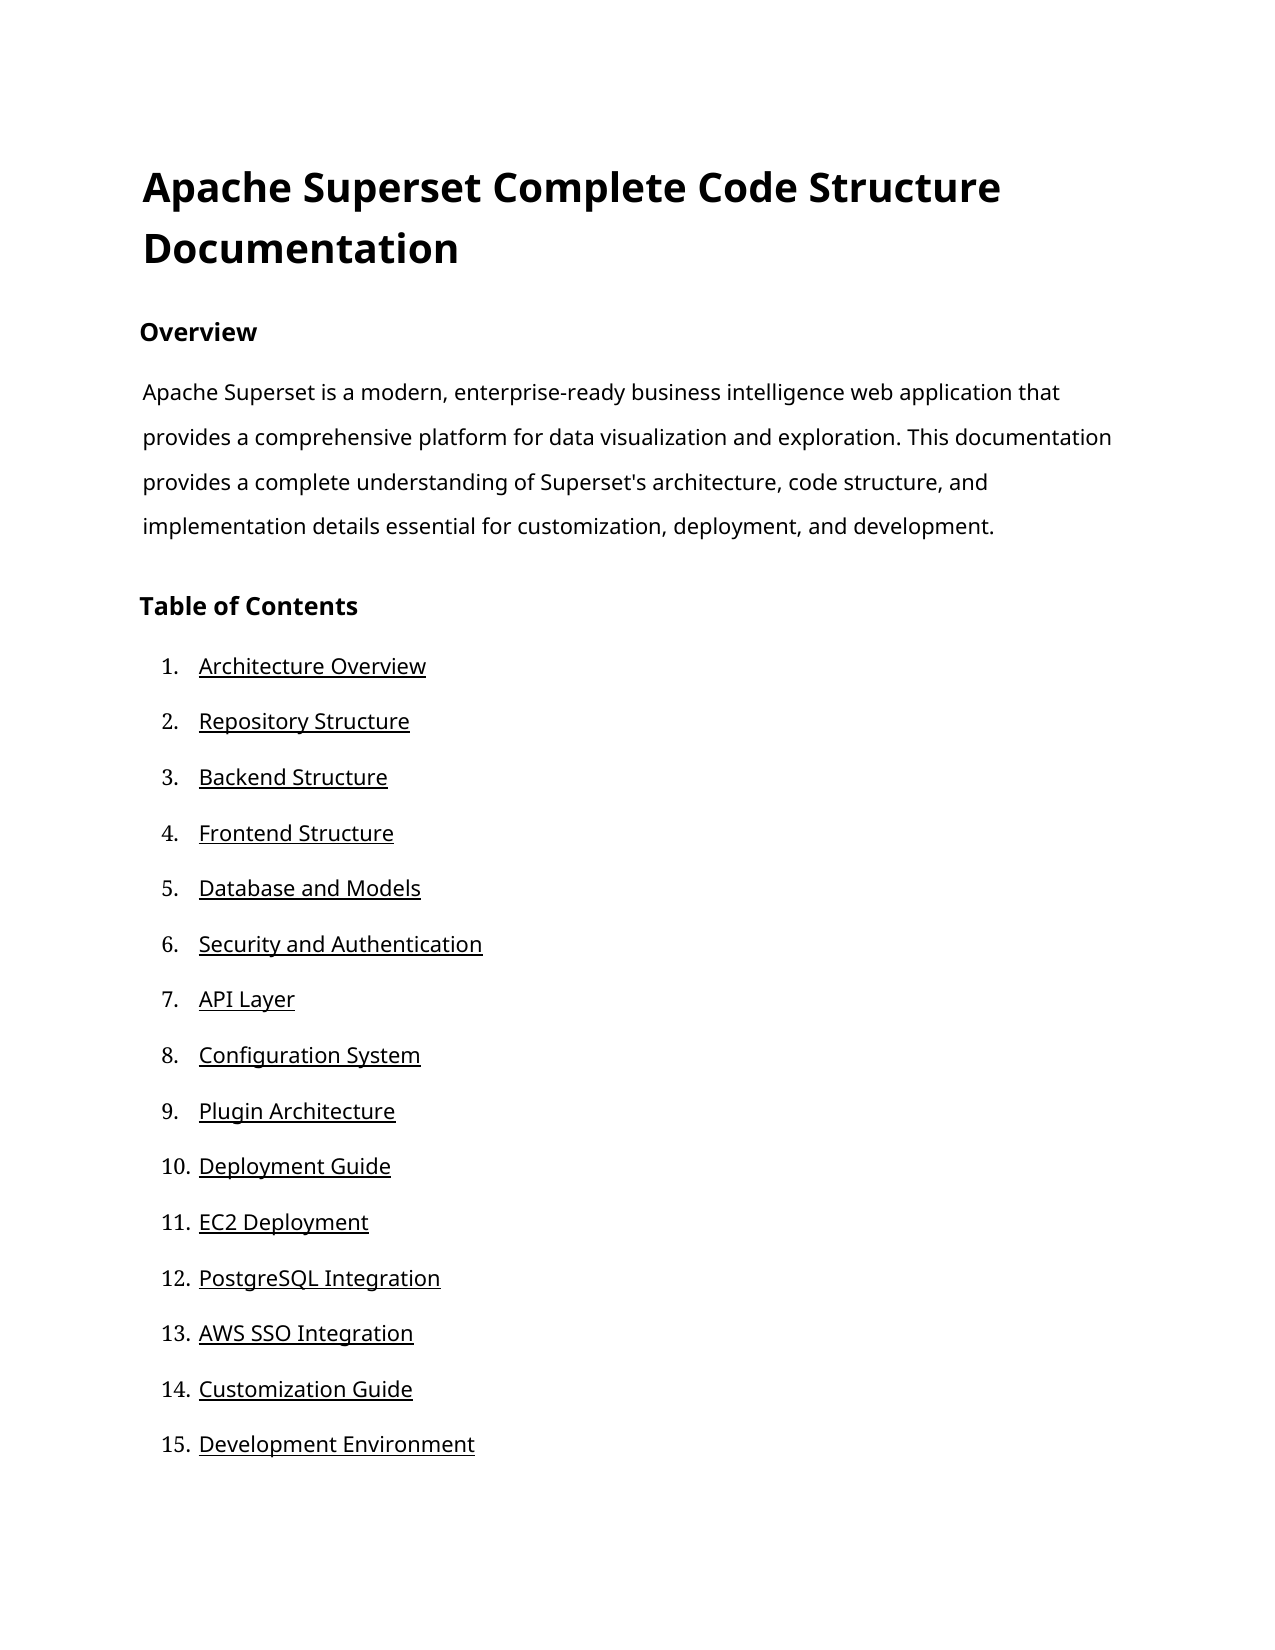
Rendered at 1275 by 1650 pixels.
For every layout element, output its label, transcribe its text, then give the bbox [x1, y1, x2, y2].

list Configuration System [161, 1040, 1133, 1070]
text Overview [139, 315, 1133, 349]
list Repository Structure [161, 706, 1133, 736]
list Plugin Architecture [161, 1096, 1133, 1125]
list PostgreSQL Integration [161, 1262, 1133, 1292]
list Customization Guide [161, 1374, 1133, 1403]
list Backend Structure [161, 762, 1133, 792]
list Frontend Structure [161, 817, 1133, 847]
list Development Environment [161, 1429, 1133, 1459]
list Database and Models [161, 873, 1133, 903]
text Table of Contents [139, 589, 1133, 623]
list Security and Authentication [161, 929, 1133, 958]
list EC2 Deployment [161, 1207, 1133, 1237]
list Deployment Guide [161, 1151, 1133, 1181]
list Architecture Overview [161, 651, 1133, 680]
list API Layer [161, 984, 1133, 1014]
text Apache Superset Complete Code Structure Documentation [142, 158, 1133, 276]
list AWS SSO Integration [161, 1318, 1133, 1348]
text Apache Superset is a modern, enterprise-ready business intelligence web application that provides a comprehensive platform for data visualization and exploration. This documentation provides a complete understanding of Superset's architecture, code structure, and implementation details essential for customization, deployment, and development. [142, 377, 1133, 541]
